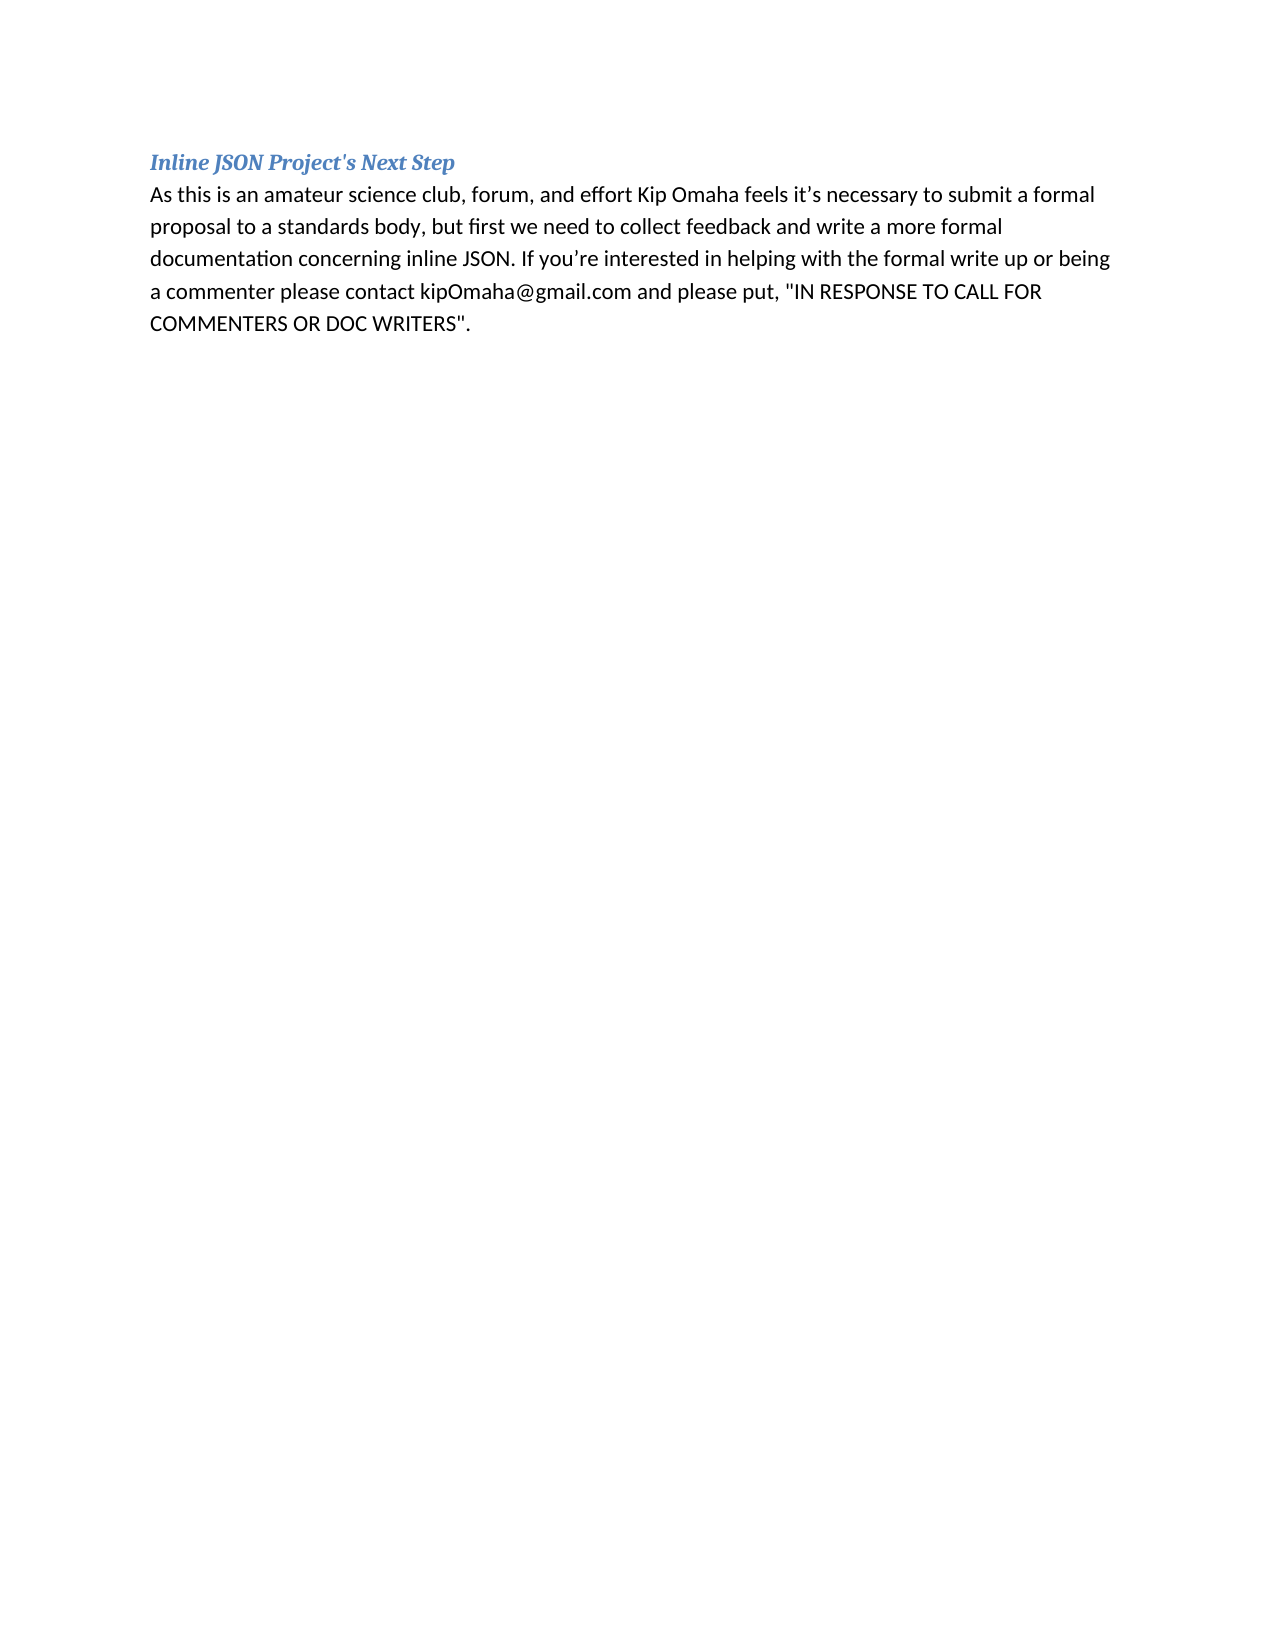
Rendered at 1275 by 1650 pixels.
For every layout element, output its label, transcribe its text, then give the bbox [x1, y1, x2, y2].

text As this is an amateur science club, forum, and effort Kip Omaha feels it’s necessary to submit a formal proposal to a standards body, but first we need to collect feedback and write a more formal documentation concerning inline JSON. If you’re interested in helping with the formal write up or being a commenter please contact kipOmaha@gmail.com and please put, "IN RESPONSE TO CALL FOR COMMENTERS OR DOC WRITERS". [150, 180, 1125, 337]
subtitle Inline JSON Project's Next Step [150, 150, 1125, 176]
